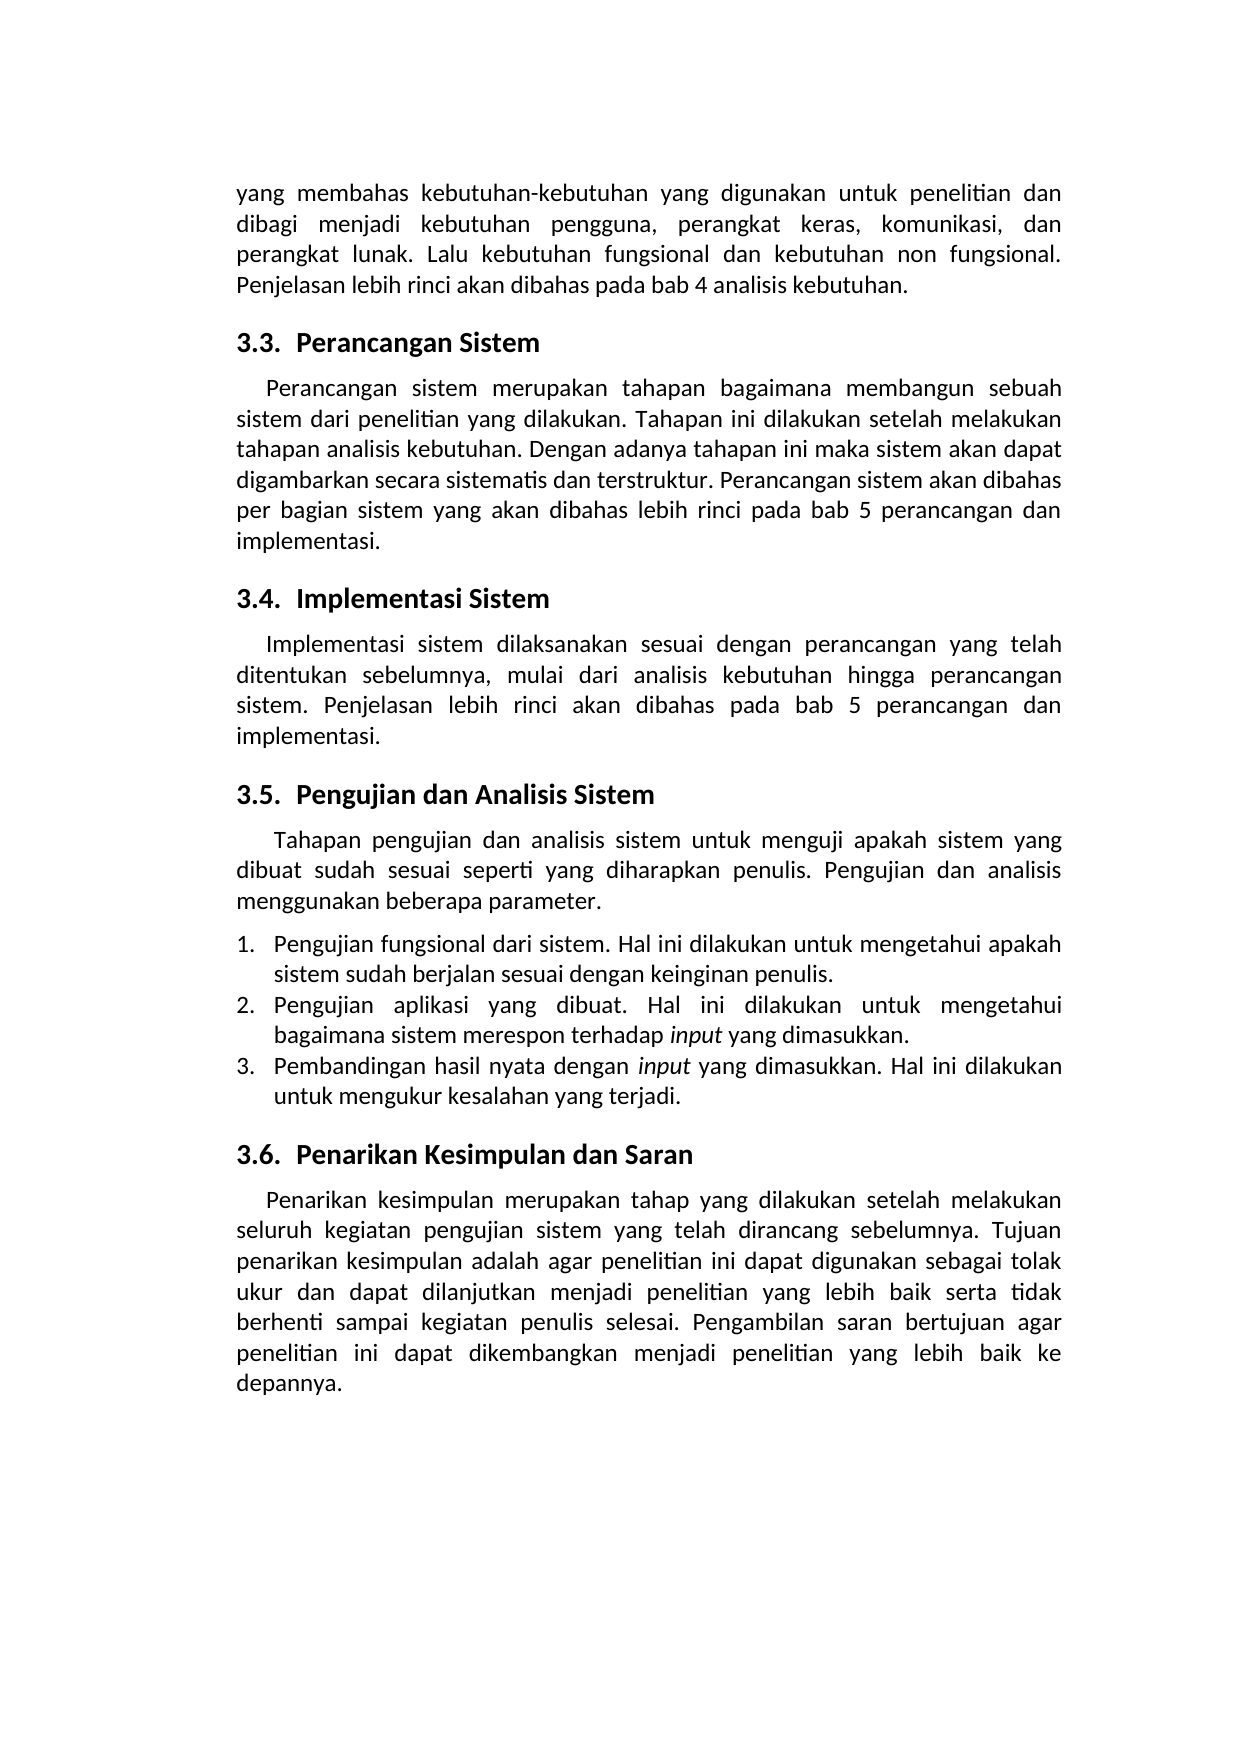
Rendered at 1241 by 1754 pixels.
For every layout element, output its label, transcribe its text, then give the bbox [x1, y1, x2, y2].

list Pembandingan hasil nyata dengan input yang dimasukkan. Hal ini dilakukan untuk mengukur kesalahan yang terjadi. [236, 1050, 1063, 1111]
text Perancangan sistem merupakan tahapan bagaimana membangun sebuah sistem dari penelitian yang dilakukan. Tahapan ini dilakukan setelah melakukan tahapan analisis kebutuhan. Dengan adanya tahapan ini maka sistem akan dapat digambarkan secara sistematis dan terstruktur. Perancangan sistem akan dibahas per bagian sistem yang akan dibahas lebih rinci pada bab 5 perancangan dan implementasi. [236, 372, 1063, 556]
subtitle Implementasi Sistem [236, 581, 1063, 616]
text Implementasi sistem dilaksanakan sesuai dengan perancangan yang telah ditentukan sebelumnya, mulai dari analisis kebutuhan hingga perancangan sistem. Penjelasan lebih rinci akan dibahas pada bab 5 perancangan dan implementasi. [236, 629, 1063, 751]
list Pengujian fungsional dari sistem. Hal ini dilakukan untuk mengetahui apakah sistem sudah berjalan sesuai dengan keinginan penulis. [236, 928, 1063, 989]
text Tahapan pengujian dan analisis sistem untuk menguji apakah sistem yang dibuat sudah sesuai seperti yang diharapkan penulis. Pengujian dan analisis menggunakan beberapa parameter. [236, 824, 1063, 915]
subtitle Perancangan Sistem [236, 324, 1063, 360]
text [236, 177, 1063, 299]
subtitle Pengujian dan Analisis Sistem [236, 776, 1063, 811]
list Pengujian aplikasi yang dibuat. Hal ini dilakukan untuk mengetahui bagaimana sistem merespon terhadap input yang dimasukkan. [236, 989, 1063, 1050]
subtitle Penarikan Kesimpulan dan Saran [236, 1136, 1063, 1172]
text Penarikan kesimpulan merupakan tahap yang dilakukan setelah melakukan seluruh kegiatan pengujian sistem yang telah dirancang sebelumnya. Tujuan penarikan kesimpulan adalah agar penelitian ini dapat digunakan sebagai tolak ukur dan dapat dilanjutkan menjadi penelitian yang lebih baik serta tidak berhenti sampai kegiatan penulis selesai. Pengambilan saran bertujuan agar penelitian ini dapat dikembangkan menjadi penelitian yang lebih baik ke depannya. [236, 1184, 1063, 1398]
